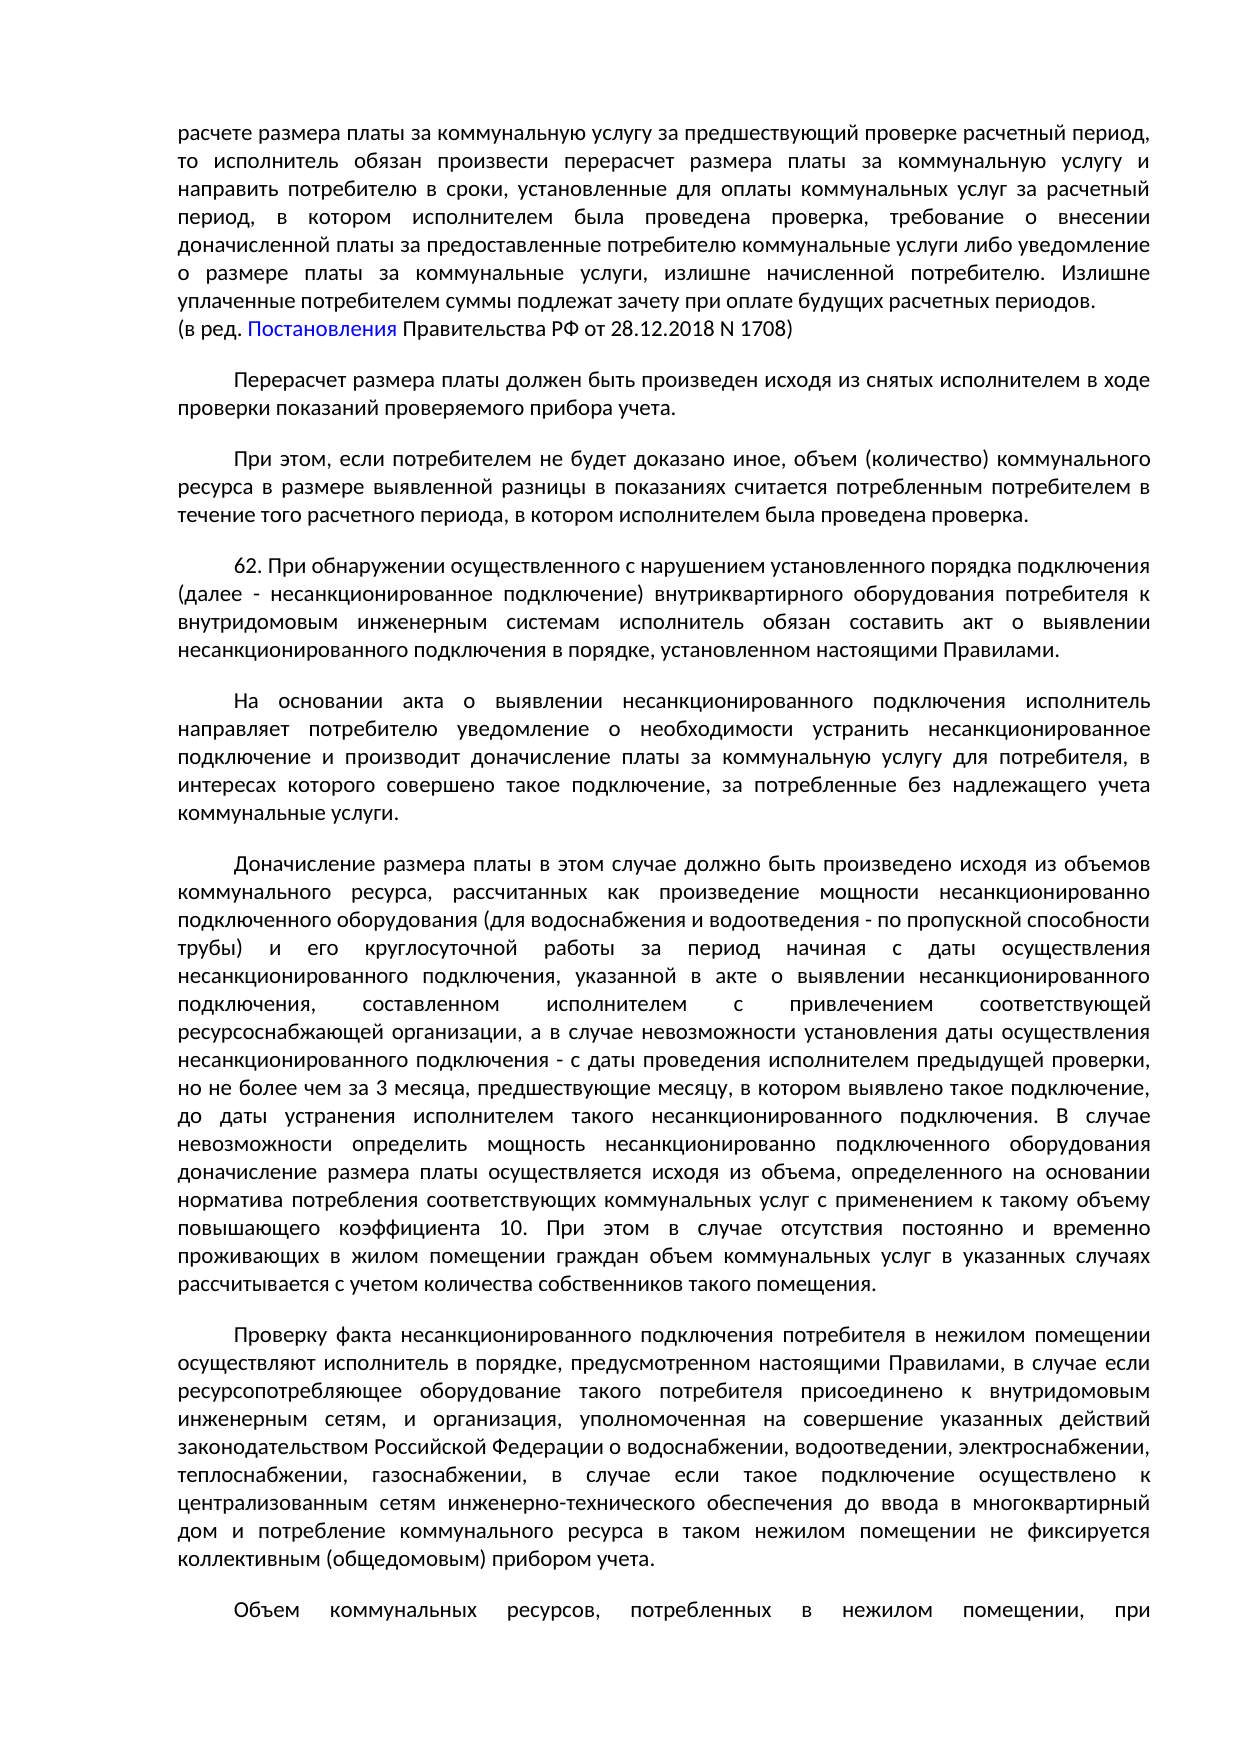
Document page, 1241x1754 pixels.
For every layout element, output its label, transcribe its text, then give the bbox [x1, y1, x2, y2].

text Доначисление размера платы в этом случае должно быть произведено исходя из объемов коммунального ресурса, рассчитанных как произведение мощности несанкционированно подключенного оборудования (для водоснабжения и водоотведения - по пропускной способности трубы) и его круглосуточной работы за период начиная с даты осуществления несанкционированного подключения, указанной в акте о выявлении несанкционированного подключения, составленном исполнителем с привлечением соответствующей ресурсоснабжающей организации, а в случае невозможности установления даты осуществления несанкционированного подключения - с даты проведения исполнителем предыдущей проверки, но не более чем за 3 месяца, предшествующие месяцу, в котором выявлено такое подключение, до даты устранения исполнителем такого несанкционированного подключения. В случае невозможности определить мощность несанкционированно подключенного оборудования доначисление размера платы осуществляется исходя из объема, определенного на основании норматива потребления соответствующих коммунальных услуг с применением к такому объему повышающего коэффициента 10. При этом в случае отсутствия постоянно и временно проживающих в жилом помещении граждан объем коммунальных услуг в указанных случаях рассчитывается с учетом количества собственников такого помещения. [177, 849, 1152, 1297]
text (в ред. Постановления Правительства РФ от 28.12.2018 N 1708) [177, 314, 1152, 342]
text На основании акта о выявлении несанкционированного подключения исполнитель направляет потребителю уведомление о необходимости устранить несанкционированное подключение и производит доначисление платы за коммунальную услугу для потребителя, в интересах которого совершено такое подключение, за потребленные без надлежащего учета коммунальные услуги. [177, 686, 1152, 826]
text 62. При обнаружении осуществленного с нарушением установленного порядка подключения (далее - несанкционированное подключение) внутриквартирного оборудования потребителя к внутридомовым инженерным системам исполнитель обязан составить акт о выявлении несанкционированного подключения в порядке, установленном настоящими Правилами. [177, 551, 1152, 663]
text Проверку факта несанкционированного подключения потребителя в нежилом помещении осуществляют исполнитель в порядке, предусмотренном настоящими Правилами, в случае если ресурсопотребляющее оборудование такого потребителя присоединено к внутридомовым инженерным сетям, и организация, уполномоченная на совершение указанных действий законодательством Российской Федерации о водоснабжении, водоотведении, электроснабжении, теплоснабжении, газоснабжении, в случае если такое подключение осуществлено к централизованным сетям инженерно-технического обеспечения до ввода в многоквартирный дом и потребление коммунального ресурса в таком нежилом помещении не фиксируется коллективным (общедомовым) прибором учета. [177, 1320, 1152, 1573]
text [177, 118, 1152, 314]
text При этом, если потребителем не будет доказано иное, объем (количество) коммунального ресурса в размере выявленной разницы в показаниях считается потребленным потребителем в течение того расчетного периода, в котором исполнителем была проведена проверка. [177, 444, 1152, 528]
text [177, 1596, 1152, 1623]
text Перерасчет размера платы должен быть произведен исходя из снятых исполнителем в ходе проверки показаний проверяемого прибора учета. [177, 365, 1152, 421]
